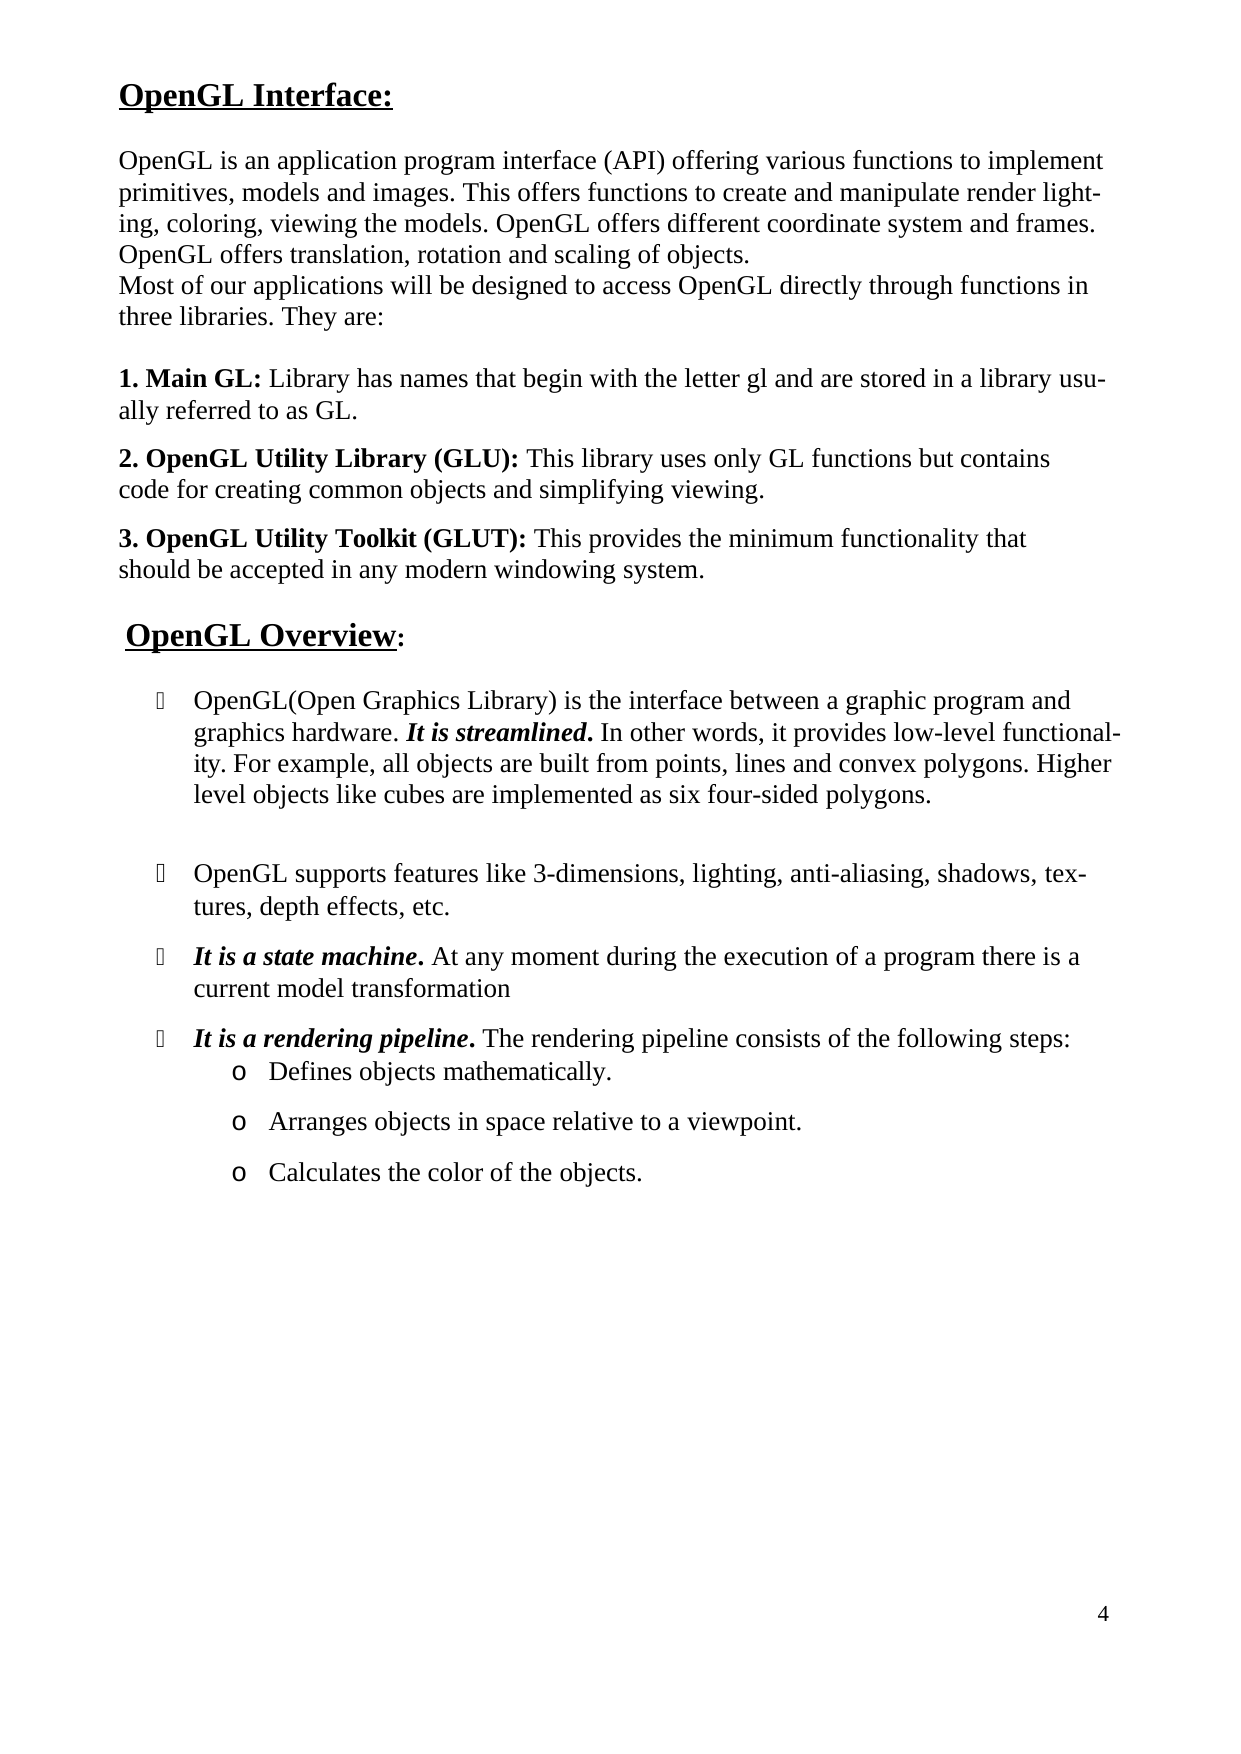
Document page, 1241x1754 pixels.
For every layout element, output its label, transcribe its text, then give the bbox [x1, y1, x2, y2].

subtitle OpenGL Interface: [118, 75, 1134, 113]
list OpenGL supports features like 3-dimensions, lighting, anti-aliasing, shadows, tex- tures, depth effects, etc. [156, 857, 1087, 922]
list Main GL: Library has names that begin with the letter gl and are stored in a library usu- ally referred to as GL. [118, 363, 1107, 425]
subtitle OpenGL Overview: [125, 615, 1134, 654]
text OpenGL is an application program interface (API) offering various functions to implement primitives, models and images. This offers functions to create and manipulate render light- ing, coloring, viewing the models. OpenGL offers different coordinate system and frames. OpenGL offers translation, rotation and scaling of objects. [118, 144, 1134, 269]
list It is a rendering pipeline. The rendering pipeline consists of the following steps: [156, 1022, 1134, 1053]
list Calculates the color of the objects. [231, 1156, 1134, 1189]
list Arranges objects in space relative to a viewpoint. [231, 1105, 1134, 1139]
list It is a state machine. At any moment during the execution of a program there is a current model transformation [156, 940, 1081, 1003]
text Most of our applications will be designed to access OpenGL directly through functions in three libraries. They are: [118, 269, 1134, 331]
list OpenGL Utility Library (GLU): This library uses only GL functions but contains code for creating common objects and simplifying viewing. [118, 442, 1106, 504]
list OpenGL(Open Graphics Library) is the interface between a graphic program and graphics hardware. It is streamlined. In other words, it provides low-level functional- ity. For example, all objects are built from points, lines and convex polygons. Higher level objects like cubes are implemented as six four-sided polygons. [156, 684, 1122, 810]
list Defines objects mathematically. [231, 1055, 1134, 1088]
list OpenGL Utility Toolkit (GLUT): This provides the minimum functionality that should be accepted in any modern windowing system. [118, 522, 1104, 584]
